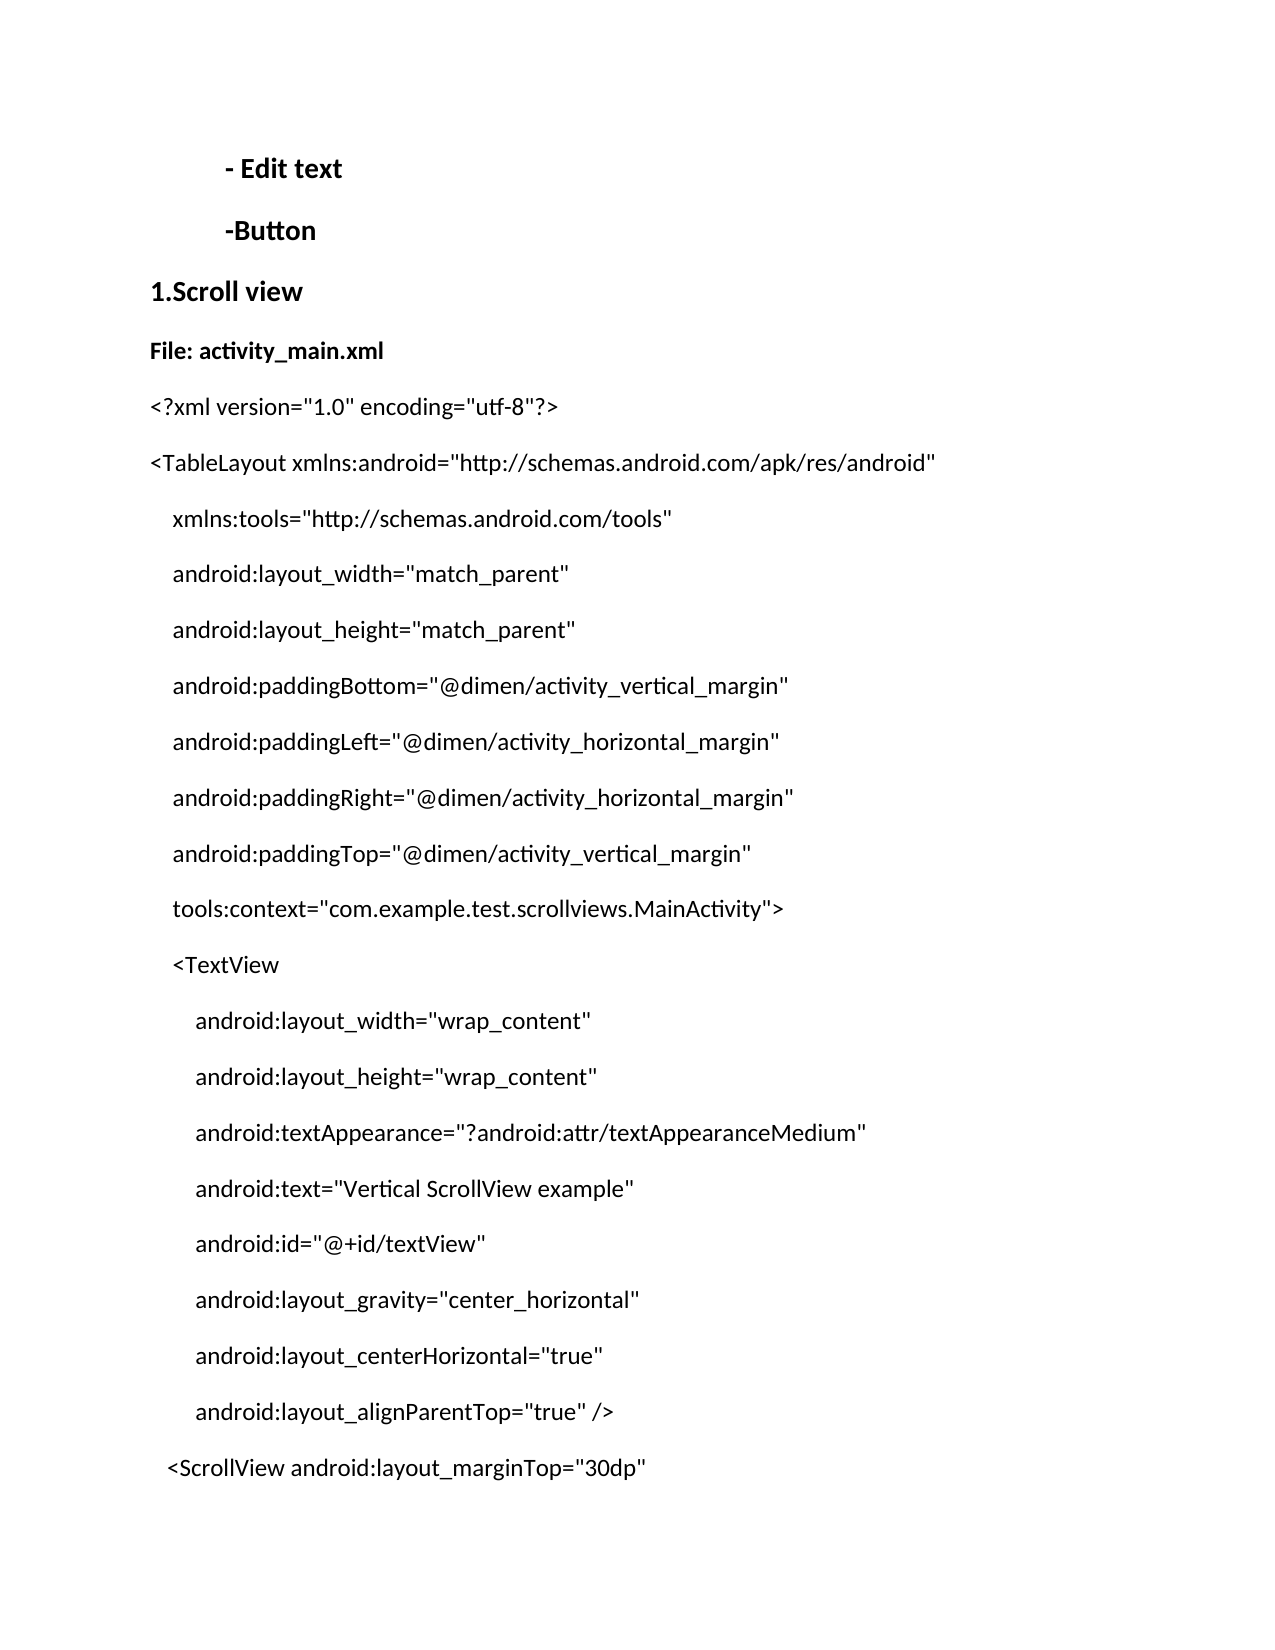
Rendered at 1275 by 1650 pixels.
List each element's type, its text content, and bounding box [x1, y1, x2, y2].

text File: activity_main.xml [150, 335, 1125, 366]
text android:paddingRight="@dimen/activity_horizontal_margin" [150, 782, 1125, 812]
text <TableLayout xmlns:android="http://schemas.android.com/apk/res/android" [150, 447, 1125, 477]
text android:layout_height="match_parent" [150, 614, 1125, 645]
text android:paddingTop="@dimen/activity_vertical_margin" [150, 838, 1125, 868]
text android:layout_height="wrap_content" [150, 1061, 1125, 1092]
text android:layout_centerHorizontal="true" [150, 1340, 1125, 1371]
text android:paddingLeft="@dimen/activity_horizontal_margin" [150, 726, 1125, 757]
text - Edit text [150, 150, 1125, 186]
text android:id="@+id/textView" [150, 1229, 1125, 1259]
text 1.Scroll view [150, 273, 1125, 309]
text android:text="Vertical ScrollView example" [150, 1173, 1125, 1203]
text <TextView [150, 949, 1125, 980]
text android:layout_alignParentTop="true" /> [150, 1396, 1125, 1427]
text <ScrollView android:layout_marginTop="30dp" [150, 1452, 1125, 1482]
text -Button [150, 212, 1125, 247]
text android:layout_width="match_parent" [150, 559, 1125, 589]
text android:layout_gravity="center_horizontal" [150, 1284, 1125, 1315]
text android:textAppearance="?android:attr/textAppearanceMedium" [150, 1117, 1125, 1147]
text android:layout_width="wrap_content" [150, 1005, 1125, 1036]
text tools:context="com.example.test.scrollviews.MainActivity"> [150, 894, 1125, 924]
text android:paddingBottom="@dimen/activity_vertical_margin" [150, 670, 1125, 701]
text <?xml version="1.0" encoding="utf-8"?> [150, 391, 1125, 422]
text xmlns:tools="http://schemas.android.com/tools" [150, 503, 1125, 533]
